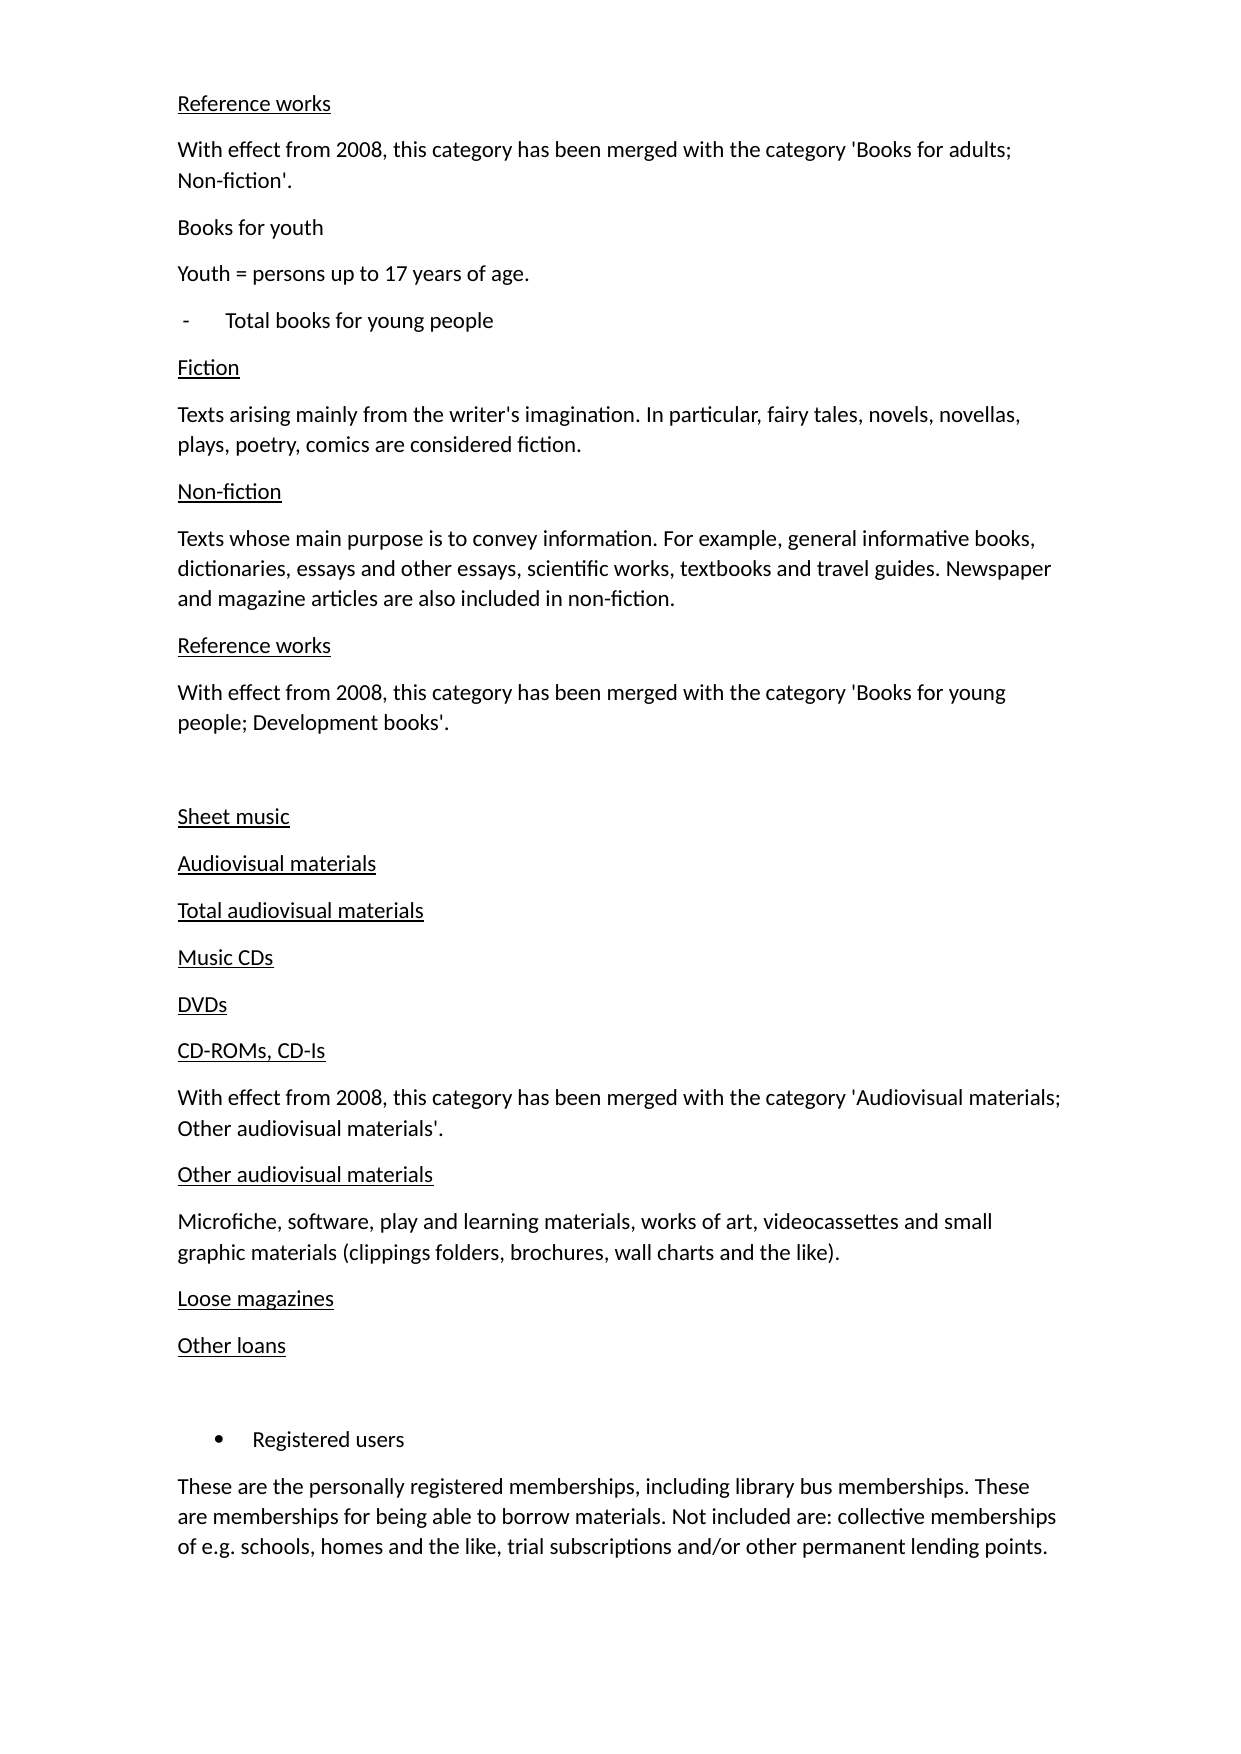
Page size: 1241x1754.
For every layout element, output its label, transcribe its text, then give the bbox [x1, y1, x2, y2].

text Other audiovisual materials [177, 1161, 1063, 1188]
list Registered users [215, 1425, 1063, 1453]
text With effect from 2008, this category has been merged with the category 'Books for adults; Non-fiction'. [177, 136, 1063, 194]
text With effect from 2008, this category has been merged with the category 'Books for young people; Development books'. [177, 678, 1063, 736]
text Books for youth [177, 213, 1063, 241]
text CD-ROMs, CD-Is [177, 1037, 1063, 1064]
text Reference works [177, 89, 1063, 117]
text DVDs [177, 990, 1063, 1018]
text Other loans [177, 1331, 1063, 1359]
list Total books for young people [182, 306, 1063, 334]
text Loose magazines [177, 1284, 1063, 1312]
text Non-fiction [177, 477, 1063, 505]
text Music CDs [177, 943, 1063, 971]
text Texts arising mainly from the writer's imagination. In particular, fairy tales, novels, novellas, plays, poetry, comics are considered fiction. [177, 400, 1063, 458]
text With effect from 2008, this category has been merged with the category 'Audiovisual materials; Other audiovisual materials'. [177, 1083, 1063, 1142]
text These are the personally registered memberships, including library bus memberships. These are memberships for being able to borrow materials. Not included are: collective memberships of e.g. schools, homes and the like, trial subscriptions and/or other permanent lending points. [177, 1472, 1063, 1560]
text Microfiche, software, play and learning materials, works of art, videocassettes and small graphic materials (clippings folders, brochures, wall charts and the like). [177, 1207, 1063, 1266]
text Audiovisual materials [177, 849, 1063, 877]
text Youth = persons up to 17 years of age. [177, 259, 1063, 287]
text Sheet music [177, 802, 1063, 830]
text Reference works [177, 631, 1063, 659]
text Total audiovisual materials [177, 896, 1063, 924]
text Fiction [177, 353, 1063, 381]
